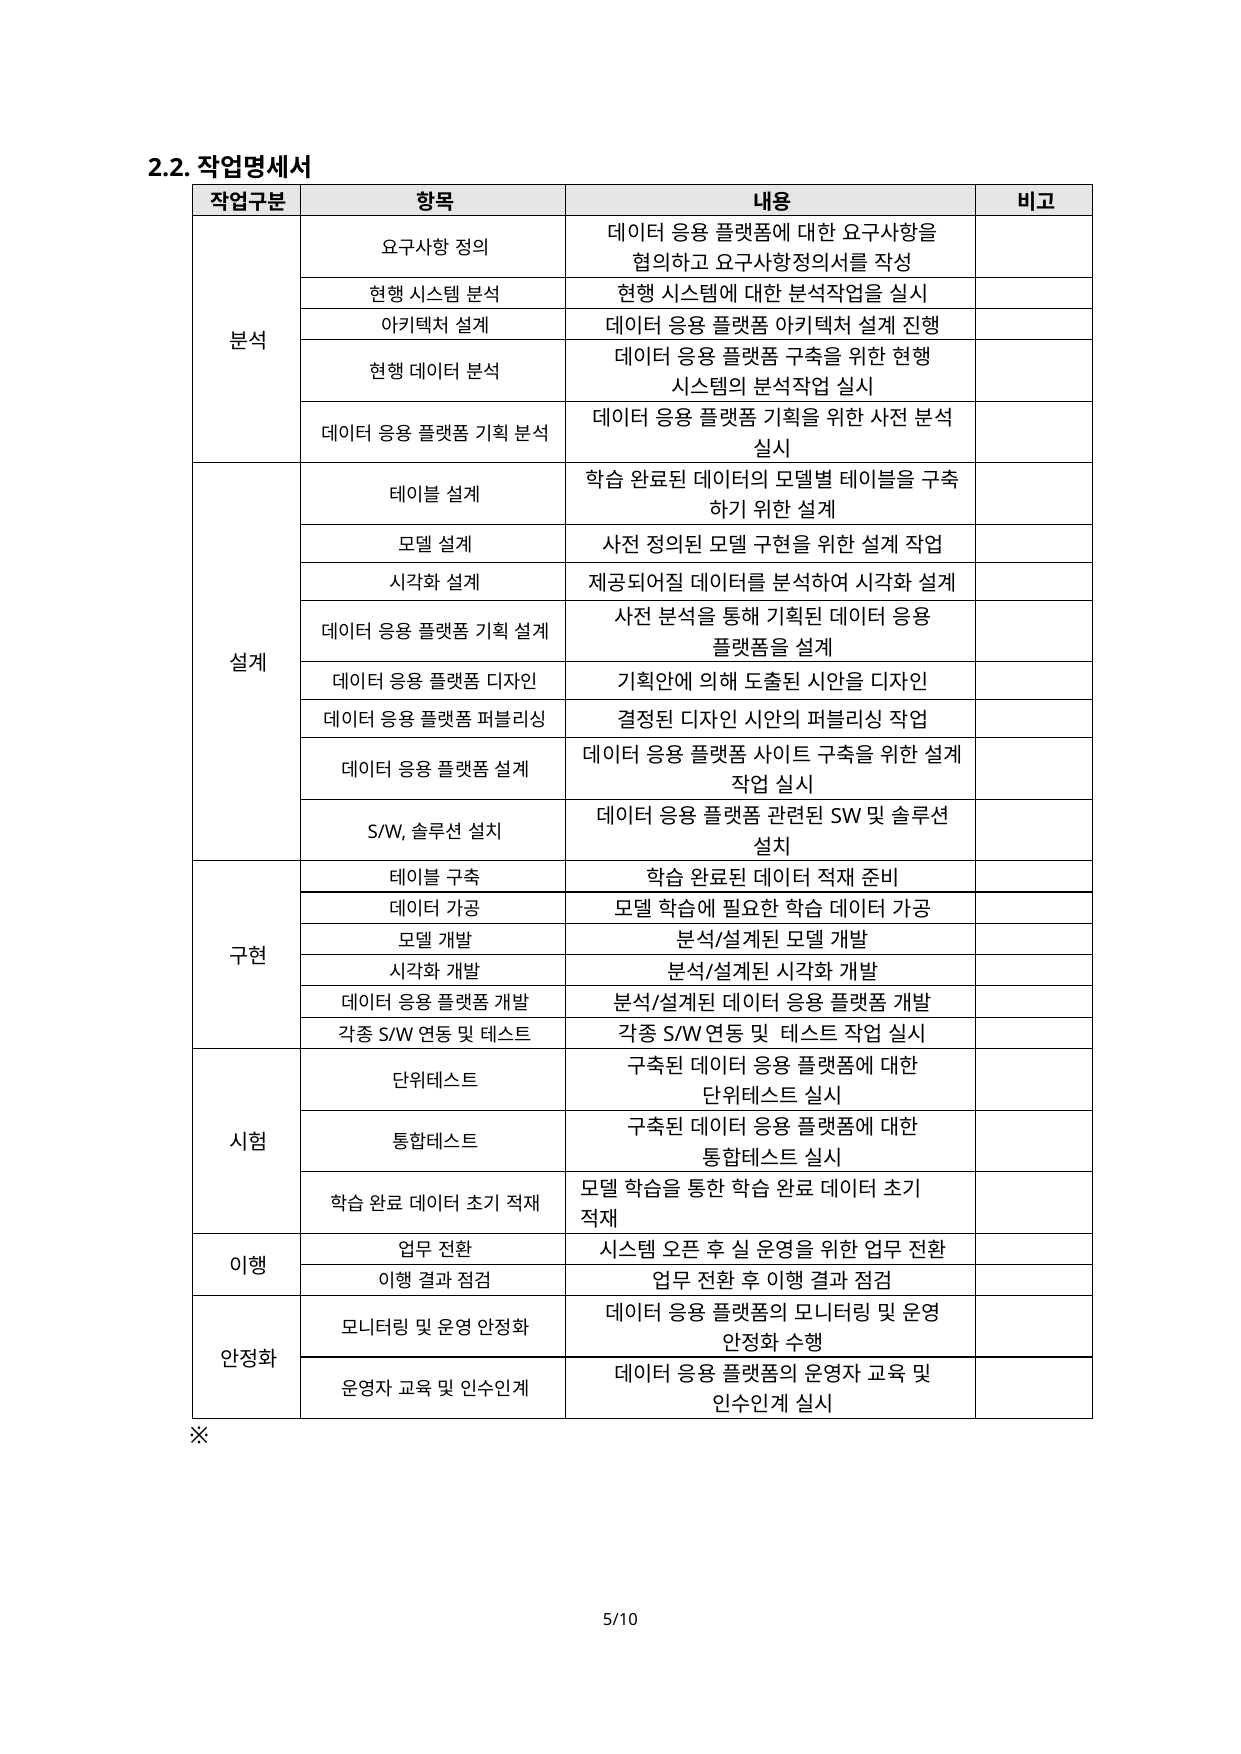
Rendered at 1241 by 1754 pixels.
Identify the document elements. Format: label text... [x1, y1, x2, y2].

table_cell 모니터링 및 운영 안정화 [301, 1296, 565, 1356]
table_cell 학습 완료된 데이터 적재 준비 [566, 861, 975, 891]
table_cell 테이블 설계 [301, 463, 565, 523]
table_cell 시스템 오픈 후 실 운영을 위한 업무 전환 [566, 1234, 975, 1264]
table_cell 분석/설계된 데이터 응용 플랫폼 개발 [566, 986, 975, 1017]
table_cell 이행 결과 점검 [301, 1265, 565, 1295]
table_cell 기획안에 의해 도출된 시안을 디자인 [566, 662, 975, 699]
table_cell 분석/설계된 모델 개발 [566, 924, 975, 954]
table_cell [976, 861, 1092, 891]
table_cell 각종 S/W 연동 및 테스트 [301, 1018, 565, 1048]
table_cell 데이터 응용 플랫폼 기획 분석 [301, 402, 565, 462]
table_header 작업구분 [193, 185, 300, 215]
table_cell 현행 데이터 분석 [301, 340, 565, 401]
table_cell 시각화 개발 [301, 955, 565, 985]
table_cell [976, 278, 1092, 308]
table_cell [976, 1018, 1092, 1048]
table_cell [976, 463, 1092, 523]
table_cell 시험 [193, 1049, 300, 1232]
table_cell 데이터 응용 플랫폼 구축을 위한 현행 시스템의 분석작업 실시 [566, 340, 975, 401]
table_cell 데이터 응용 플랫폼 아키텍처 설계 진행 [566, 309, 975, 339]
table_cell 구축된 데이터 응용 플랫폼에 대한 단위테스트 실시 [566, 1049, 975, 1109]
table_cell 데이터 응용 플랫폼 기획 설계 [301, 601, 565, 661]
table_cell 모델 설계 [301, 525, 565, 562]
table_cell 학습 완료 데이터 초기 적재 [301, 1172, 565, 1232]
table_cell 데이터 응용 플랫폼 퍼블리싱 [301, 700, 565, 737]
table_cell [976, 893, 1092, 923]
table_cell [976, 1296, 1092, 1356]
table_cell [976, 1111, 1092, 1171]
table_cell 아키텍처 설계 [301, 309, 565, 339]
table_cell 데이터 응용 플랫폼의 운영자 교육 및 인수인계 실시 [566, 1358, 975, 1418]
table_cell 데이터 응용 플랫폼 디자인 [301, 662, 565, 699]
table_cell 모델 학습에 필요한 학습 데이터 가공 [566, 893, 975, 923]
table_cell 구현 [193, 861, 300, 1048]
table_cell 학습 완료된 데이터의 모델별 테이블을 구축 하기 위한 설계 [566, 463, 975, 523]
table_cell [976, 1172, 1092, 1232]
table_cell 데이터 응용 플랫폼의 모니터링 및 운영 안정화 수행 [566, 1296, 975, 1356]
table_cell 통합테스트 [301, 1111, 565, 1171]
table_cell [976, 955, 1092, 985]
table_cell [976, 924, 1092, 954]
table_cell 업무 전환 [301, 1234, 565, 1264]
table_cell [976, 662, 1092, 699]
table_cell 단위테스트 [301, 1049, 565, 1109]
table_cell 모델 개발 [301, 924, 565, 954]
table_cell [976, 216, 1092, 277]
table_header 내용 [566, 185, 975, 215]
table_cell [976, 525, 1092, 562]
table_cell 결정된 디자인 시안의 퍼블리싱 작업 [566, 700, 975, 737]
table_header 항목 [301, 185, 565, 215]
table_cell 데이터 응용 플랫폼 기획을 위한 사전 분석 실시 [566, 402, 975, 462]
table_cell [976, 800, 1092, 860]
table_cell 데이터 응용 플랫폼 사이트 구축을 위한 설계 작업 실시 [566, 738, 975, 798]
table_cell 데이터 가공 [301, 893, 565, 923]
table_cell 구축된 데이터 응용 플랫폼에 대한 통합테스트 실시 [566, 1111, 975, 1171]
table_cell [976, 601, 1092, 661]
table_cell 테이블 구축 [301, 861, 565, 891]
table_cell 현행 시스템에 대한 분석작업을 실시 [566, 278, 975, 308]
table_cell 사전 정의된 모델 구현을 위한 설계 작업 [566, 525, 975, 562]
table_cell 분석 [193, 216, 300, 462]
table_cell 이행 [193, 1234, 300, 1295]
table_cell 업무 전환 후 이행 결과 점검 [566, 1265, 975, 1295]
table_cell [976, 986, 1092, 1017]
table_cell [976, 563, 1092, 599]
table_header 비고 [976, 185, 1092, 215]
table_cell 분석/설계된 시각화 개발 [566, 955, 975, 985]
subtitle 작업명세서 [148, 148, 1092, 184]
table_cell [976, 1265, 1092, 1295]
table_cell 사전 분석을 통해 기획된 데이터 응용 플랫폼을 설계 [566, 601, 975, 661]
table_cell [976, 738, 1092, 798]
table_cell 제공되어질 데이터를 분석하여 시각화 설계 [566, 563, 975, 599]
table_cell 데이터 응용 플랫폼 관련된 SW 및 솔루션 설치 [566, 800, 975, 860]
table_cell 안정화 [193, 1296, 300, 1418]
table_cell 데이터 응용 플랫폼 설계 [301, 738, 565, 798]
table_cell [976, 309, 1092, 339]
table_cell [976, 340, 1092, 401]
table_cell [976, 1049, 1092, 1109]
table_cell 요구사항 정의 [301, 216, 565, 277]
table_cell 시각화 설계 [301, 563, 565, 599]
table_cell 설계 [193, 463, 300, 860]
table_cell 각종 S/W연동 및 테스트 작업 실시 [566, 1018, 975, 1048]
table_cell 현행 시스템 분석 [301, 278, 565, 308]
table_cell S/W, 솔루션 설치 [301, 800, 565, 860]
table_cell 모델 학습을 통한 학습 완료 데이터 초기 적재 [566, 1172, 975, 1232]
table_cell [976, 402, 1092, 462]
table_cell 데이터 응용 플랫폼 개발 [301, 986, 565, 1017]
table_cell [976, 1234, 1092, 1264]
table_cell [976, 1358, 1092, 1418]
table_cell 운영자 교육 및 인수인계 [301, 1358, 565, 1418]
table_cell [976, 700, 1092, 737]
table_cell 데이터 응용 플랫폼에 대한 요구사항을 협의하고 요구사항정의서를 작성 [566, 216, 975, 277]
